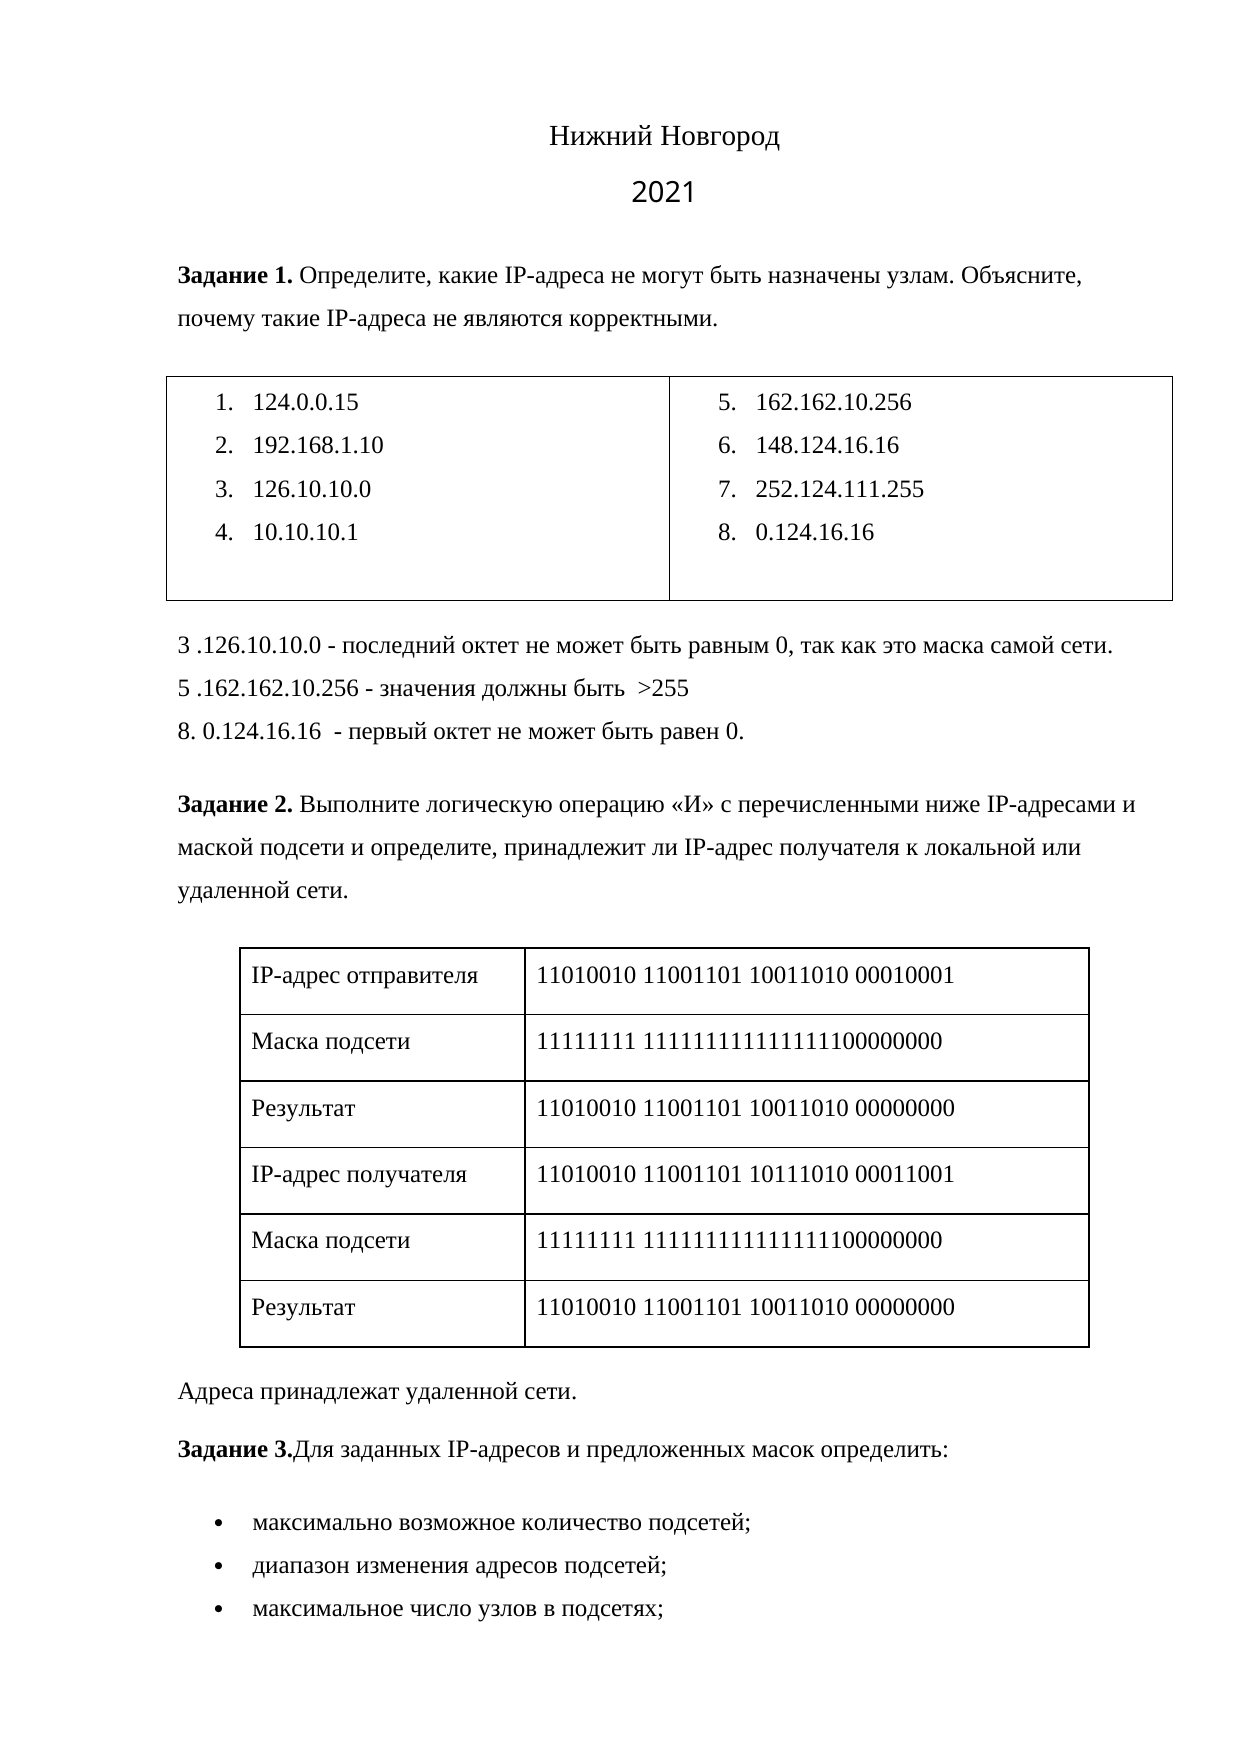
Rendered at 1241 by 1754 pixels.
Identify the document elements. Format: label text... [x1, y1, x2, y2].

list максимально возможное количество подсетей; [215, 1507, 1152, 1535]
table_cell 11010010 11001101 10111010 00011001 [526, 1148, 1088, 1213]
text Задание 1. Определите, какие IP-адреса не могут быть назначены узлам. Объясните, почему такие IP-адреса не являются корректными. [177, 260, 1152, 332]
table_header IP-адрес отправителя [241, 949, 524, 1014]
table_header 124.0.0.15 192.168.1.10 126.10.10.0 10.10.10.1 [167, 377, 669, 600]
table_header 11010010 11001101 10011010 00010001 [526, 949, 1088, 1014]
text 3 .126.10.10.0 - последний октет не может быть равным 0, так как это маска самой сети. 5 .162.162.10.256 - значения должны быть >255 8. 0.124.16.16 - первый октет не может быть равен 0. [177, 630, 1152, 745]
table_cell 11111111 111111111111111100000000 [526, 1215, 1088, 1279]
table_cell 11010010 11001101 10011010 00000000 [526, 1082, 1088, 1147]
table_cell Результат [241, 1281, 524, 1346]
list диапазон изменения адресов подсетей; [215, 1550, 1152, 1578]
text Адреса принадлежат удаленной сети. [177, 1376, 1152, 1405]
table_cell Маска подсети [241, 1215, 524, 1279]
text Задание 3.Для заданных IP-адресов и предложенных масок определить: [177, 1434, 1152, 1463]
table_cell Маска подсети [241, 1015, 524, 1080]
table_header 162.162.10.256 148.124.16.16 252.124.111.255 0.124.16.16 [670, 377, 1172, 600]
table_cell 11111111 111111111111111100000000 [526, 1015, 1088, 1080]
text Задание 2. Выполните логическую операцию «И» с перечисленными ниже IP-адресами и маской подсети и определите, принадлежит ли IP-адрес получателя к локальной или удаленной сети. [177, 789, 1152, 904]
table_cell 11010010 11001101 10011010 00000000 [526, 1281, 1088, 1346]
text Нижний Новгород [177, 118, 1152, 152]
table_cell Результат [241, 1082, 524, 1147]
table_cell IP-адрес получателя [241, 1148, 524, 1213]
text 2021 [177, 171, 1152, 211]
list максимальное число узлов в подсетях; [215, 1593, 1152, 1622]
